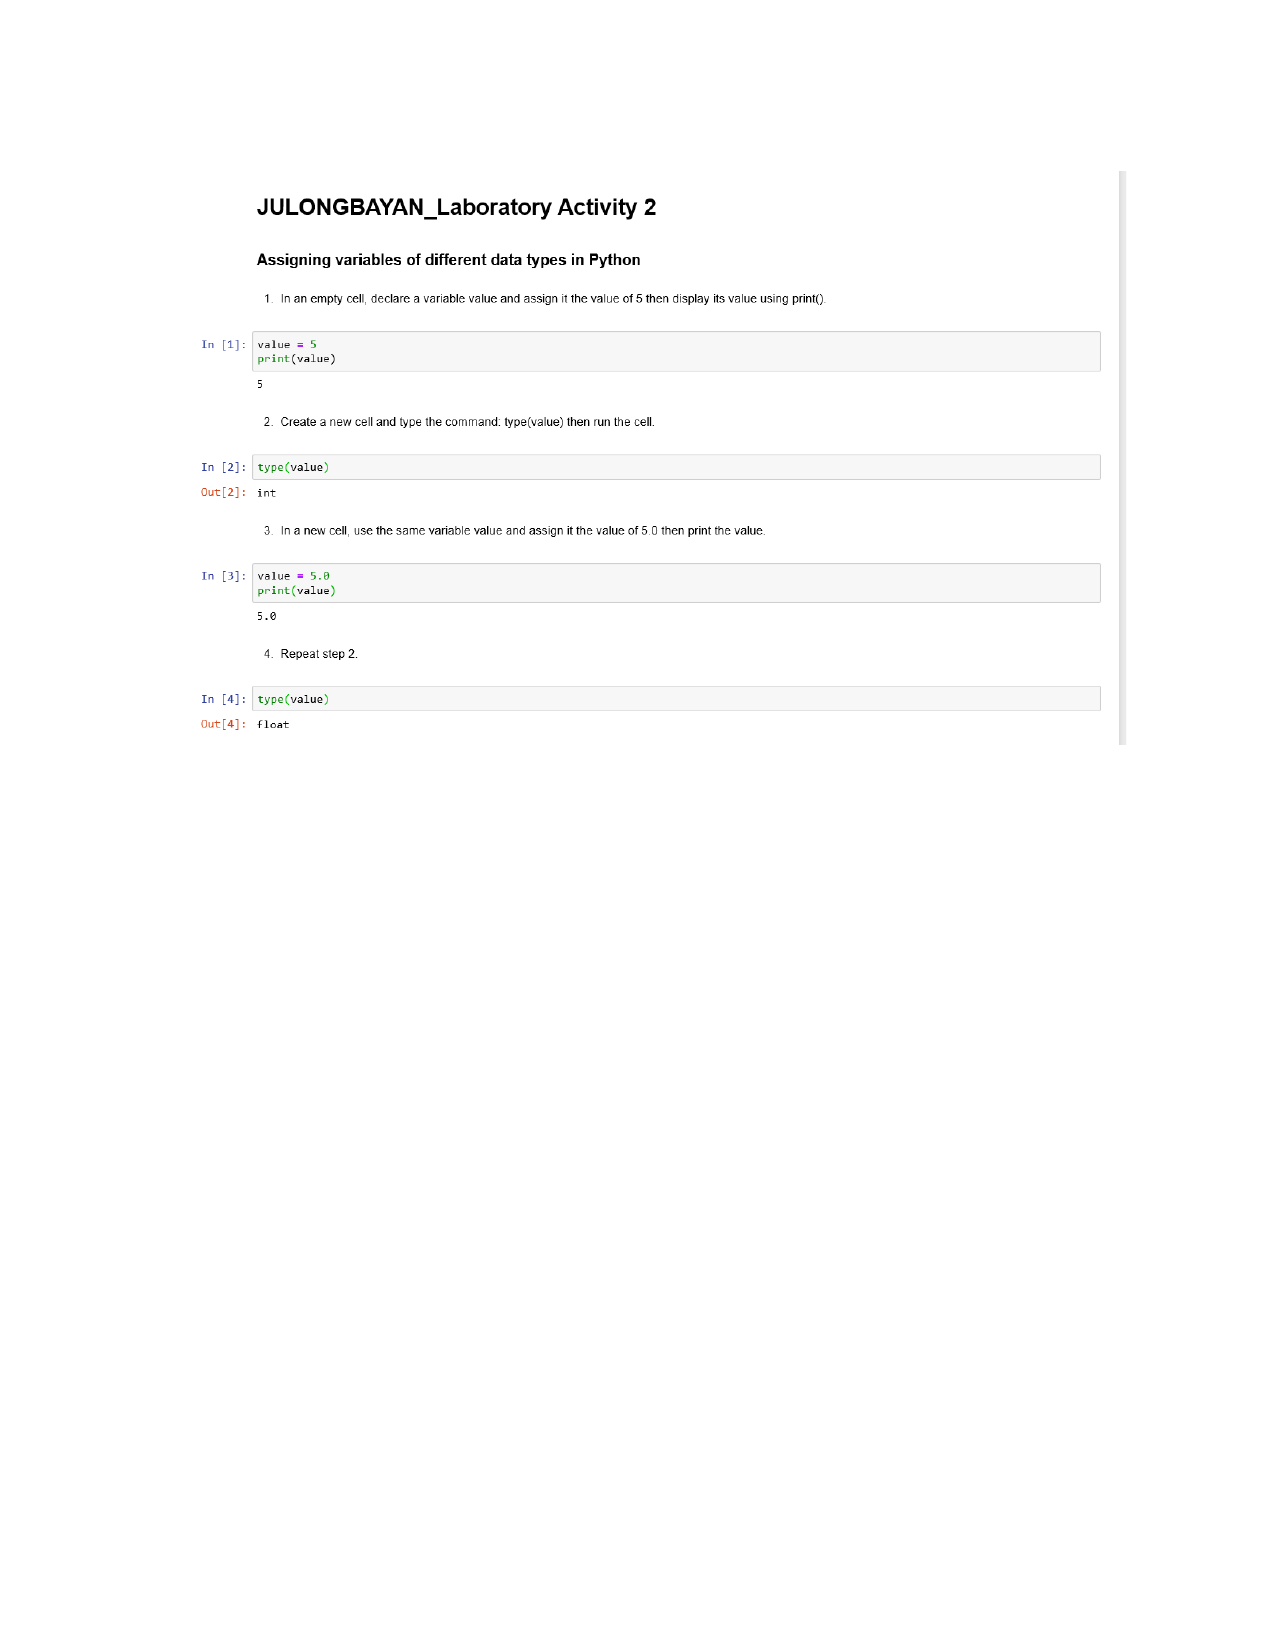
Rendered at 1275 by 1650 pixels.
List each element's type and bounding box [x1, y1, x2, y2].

picture [151, 171, 1127, 745]
